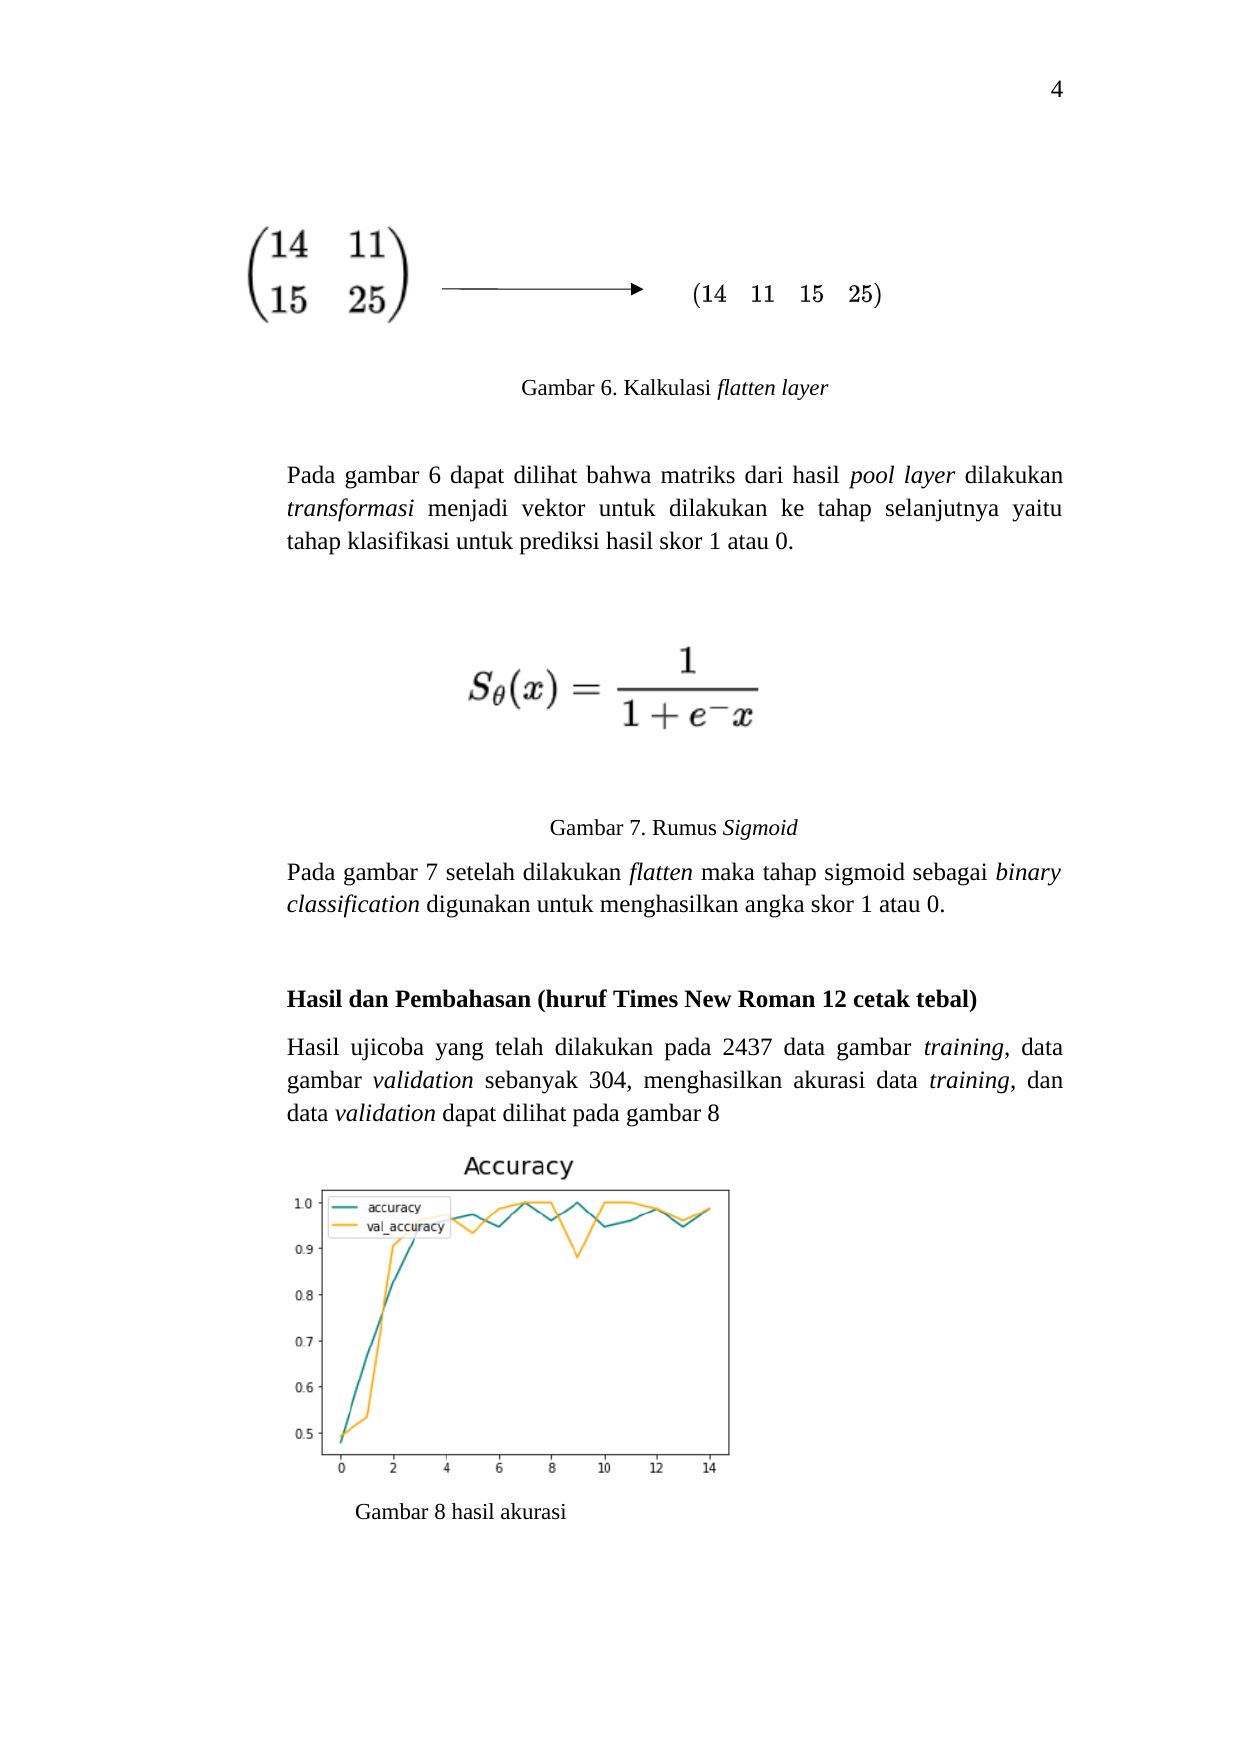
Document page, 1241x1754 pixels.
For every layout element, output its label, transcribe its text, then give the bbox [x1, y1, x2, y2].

text Hasil dan Pembahasan (huruf Times New Roman 12 cetak tebal) [287, 984, 1063, 1013]
picture [442, 626, 804, 791]
text Hasil ujicoba yang telah dilakukan pada 2437 data gambar training, data gambar validation sebanyak 304, menghasilkan akurasi data training, dan data validation dapat dilihat pada gambar 8 [287, 1032, 1063, 1127]
text Gambar 7. Rumus Sigmoid [287, 813, 1063, 840]
text Pada gambar 6 dapat dilihat bahwa matriks dari hasil pool layer dilakukan transformasi menjadi vektor untuk dilakukan ke tahap selanjutnya yaitu tahap klasifikasi untuk prediksi hasil skor 1 atau 0. [287, 460, 1063, 555]
text Pada gambar 7 setelah dilakukan flatten maka tahap sigmoid sebagai binary classification digunakan untuk menghasilkan angka skor 1 atau 0. [287, 857, 1063, 918]
picture [242, 219, 424, 339]
text Gambar 8 hasil akurasi [242, 1498, 1063, 1524]
text Gambar 6. Kalkulasi flatten layer [287, 374, 1063, 400]
picture [286, 1147, 734, 1480]
picture [687, 265, 896, 321]
